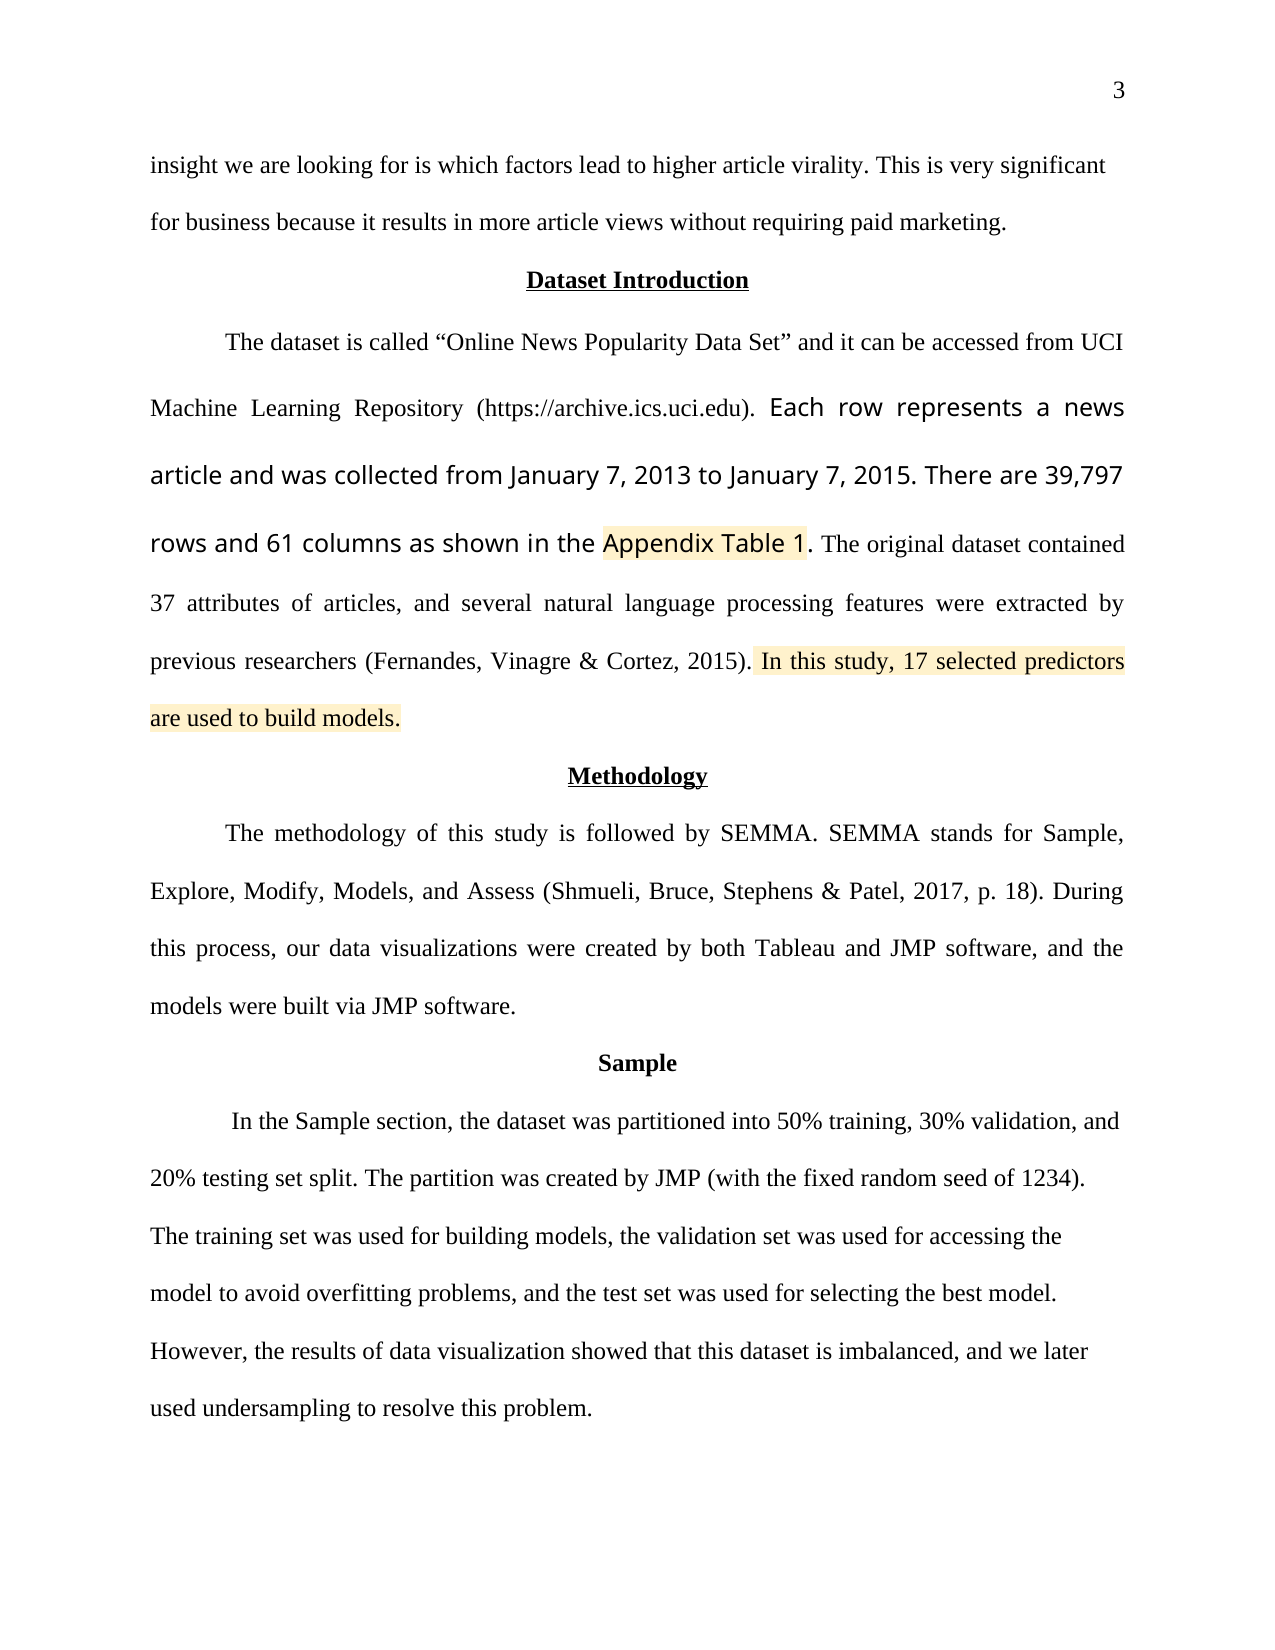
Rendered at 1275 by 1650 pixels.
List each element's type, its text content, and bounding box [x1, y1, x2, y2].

text In the Sample section, the dataset was partitioned into 50% training, 30% validation, and 20% testing set split. The partition was created by JMP (with the fixed random seed of 1234). The training set was used for building models, the validation set was used for accessing the model to avoid overfitting problems, and the test set was used for selecting the best model. However, the results of data visualization showed that this dataset is imbalanced, and we later used undersampling to resolve this problem. [150, 1106, 1125, 1422]
text The methodology of this study is followed by SEMMA. SEMMA stands for Sample, Explore, Modify, Models, and Assess (Shmueli, Bruce, Stephens & Patel, 2017, p. 18). During this process, our data visualizations were created by both Tableau and JMP software, and the models were built via JMP software. [150, 818, 1125, 1020]
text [150, 150, 1125, 236]
text The dataset is called “Online News Popularity Data Set” and it can be accessed from UCI Machine Learning Repository (https://archive.ics.uci.edu). Each row represents a news article and was collected from January 7, 2013 to January 7, 2015. There are 39,797 rows and 61 columns as shown in the Appendix Table 1. The original dataset contained 37 attributes of articles, and several natural language processing features were extracted by previous researchers (Fernandes, Vinagre & Cortez, 2015). In this study, 17 selected predictors are used to build models. [150, 327, 1125, 732]
text Dataset Introduction [150, 265, 1125, 294]
subtitle Methodology [150, 761, 1125, 790]
subtitle Sample [150, 1048, 1125, 1077]
